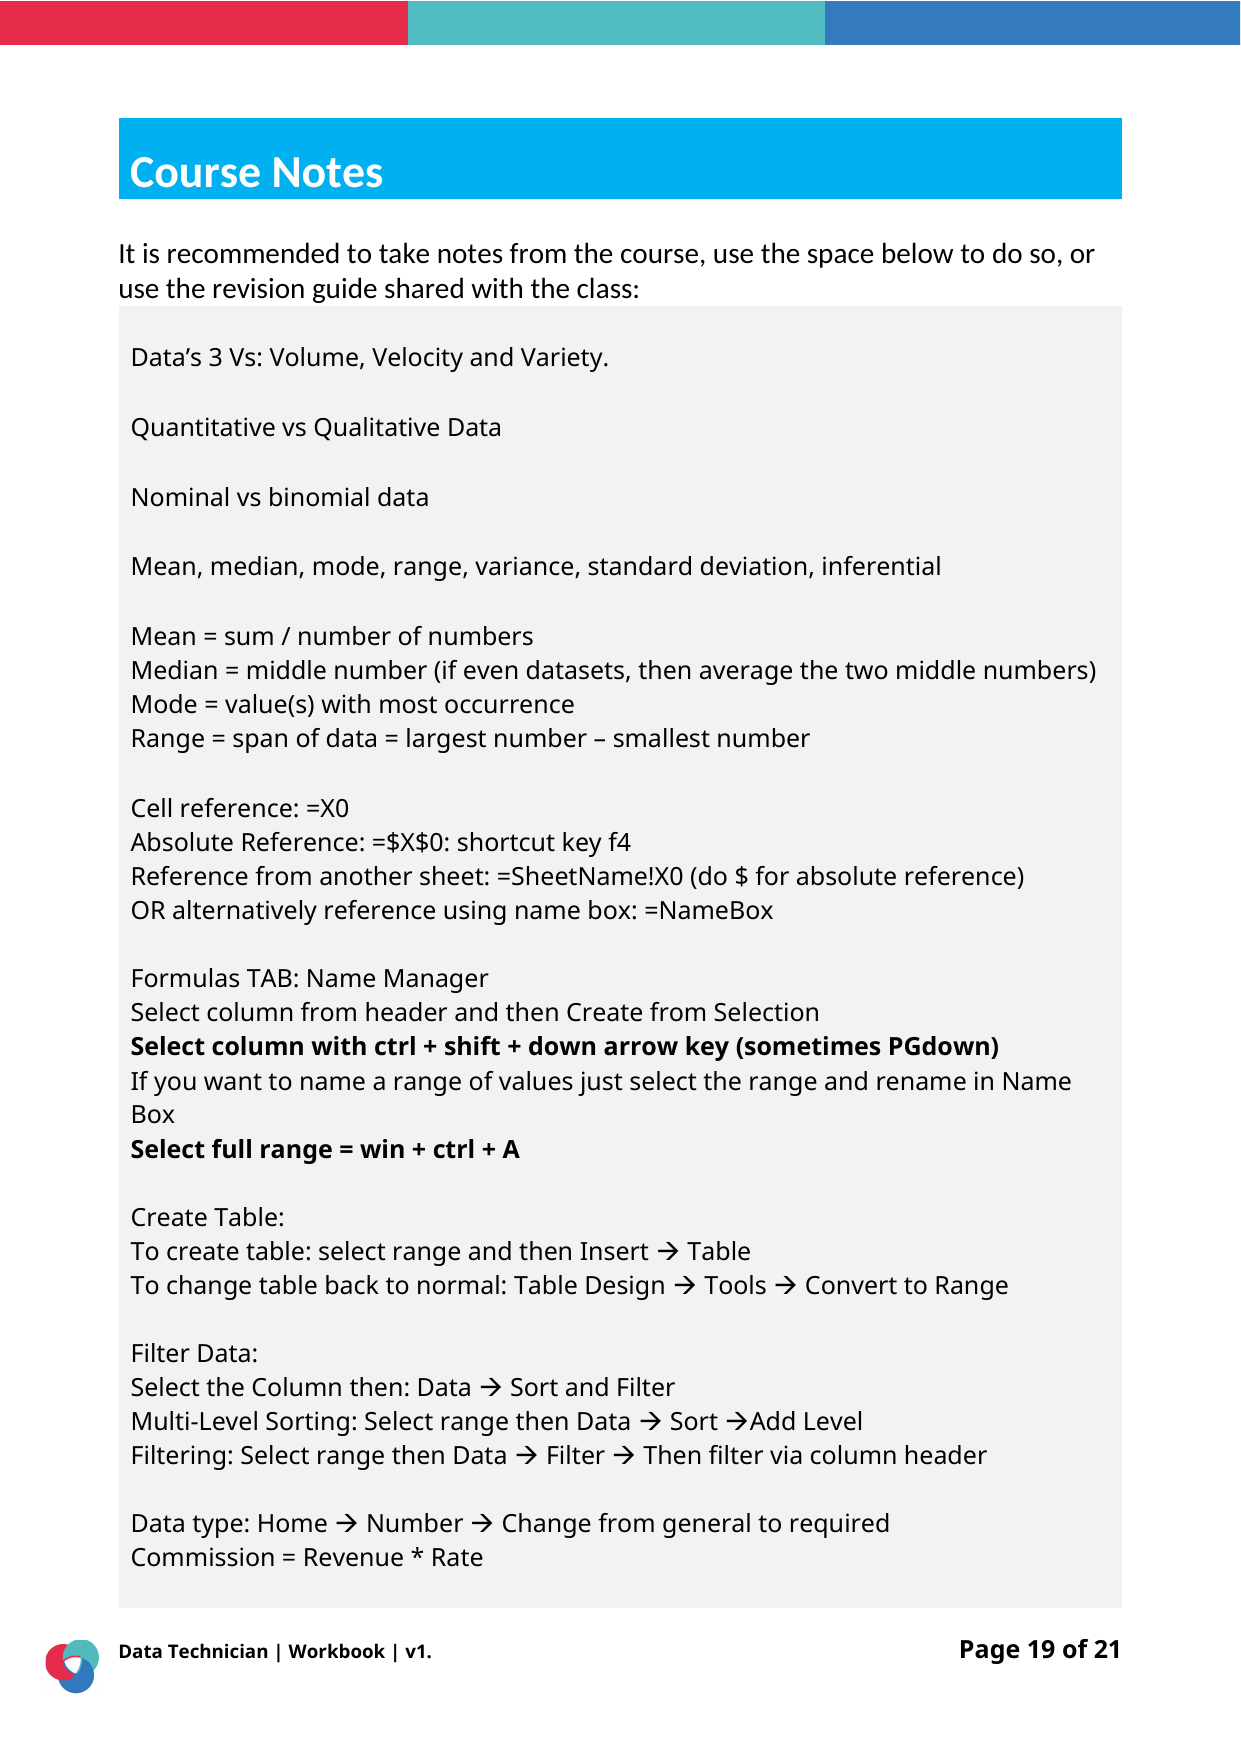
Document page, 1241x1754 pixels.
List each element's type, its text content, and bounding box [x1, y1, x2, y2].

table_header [119, 306, 1122, 1608]
table_header Course Notes [119, 118, 1122, 199]
text It is recommended to take notes from the course, use the space below to do so, or use the revision guide shared with the class: [118, 235, 1122, 306]
picture [45, 1640, 100, 1694]
